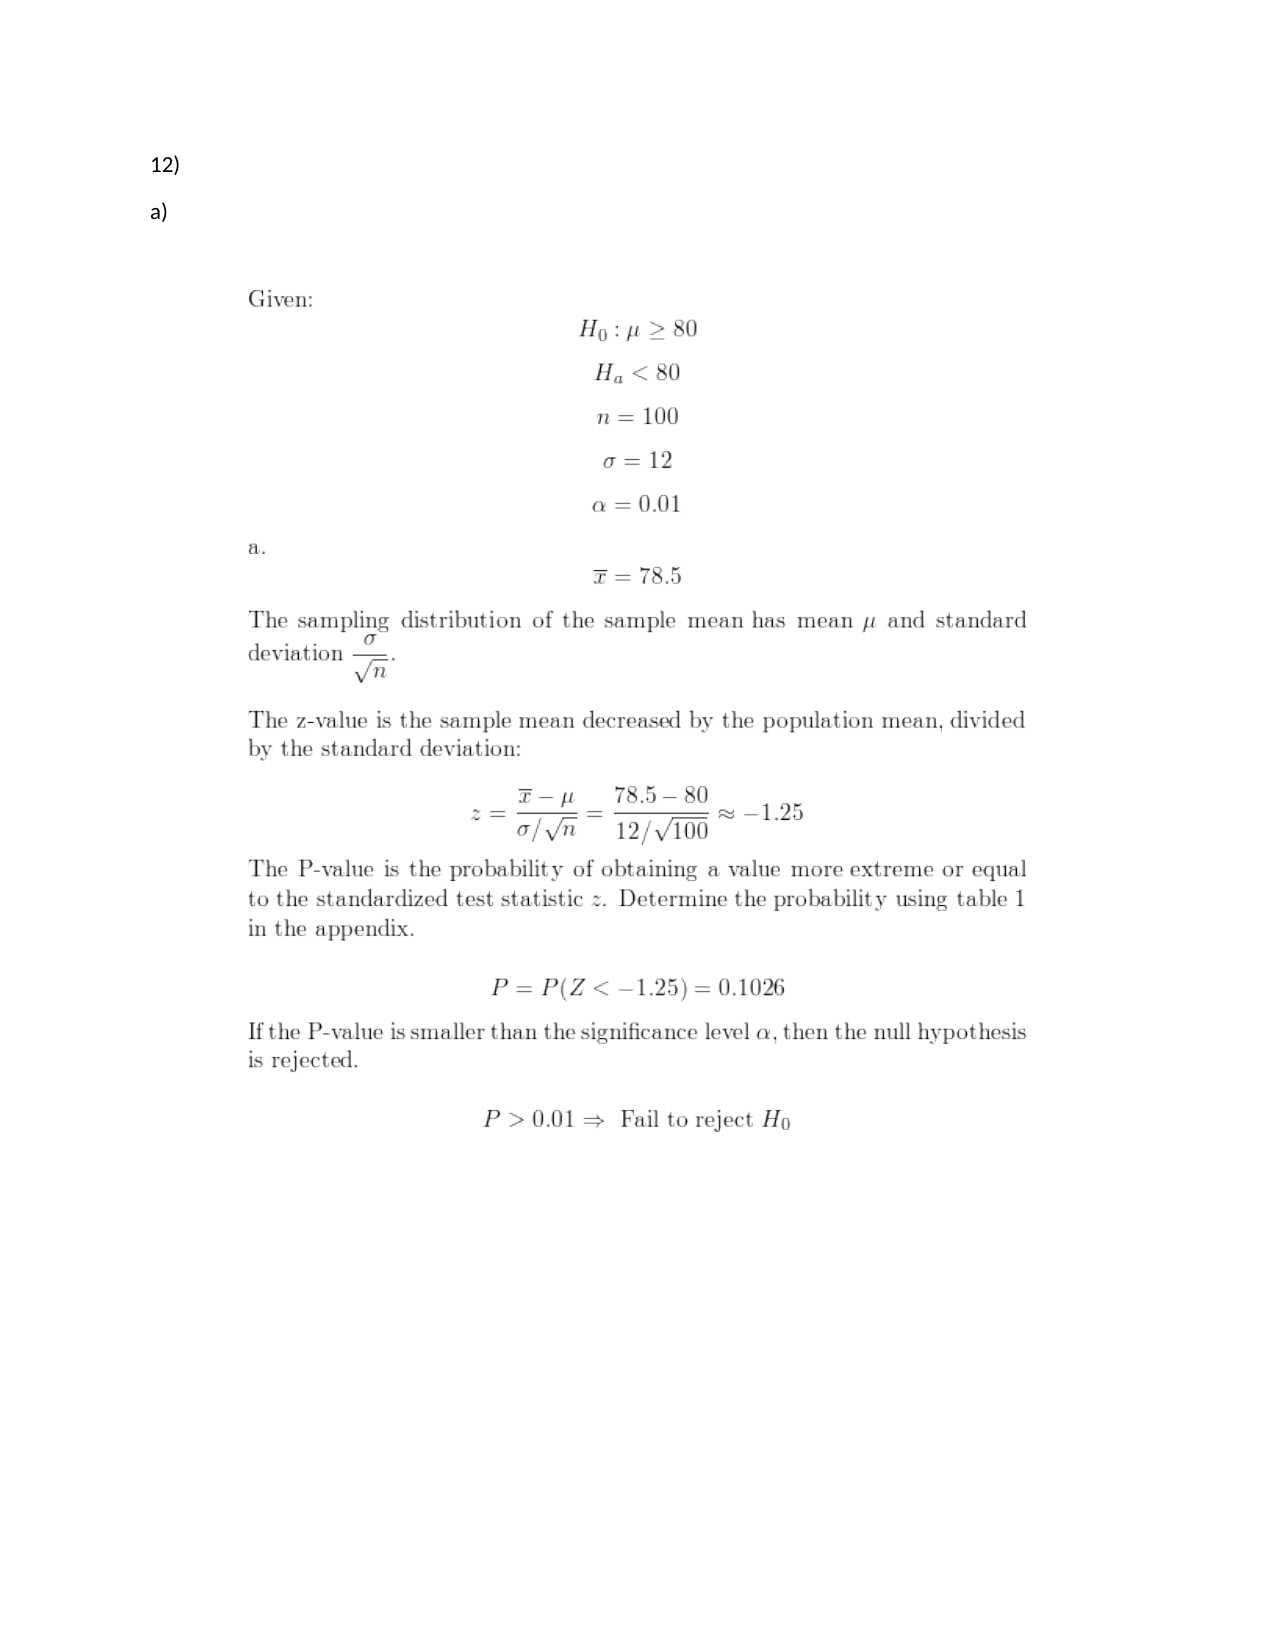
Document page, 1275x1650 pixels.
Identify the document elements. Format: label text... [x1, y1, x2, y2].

text a) [150, 197, 1125, 225]
text 12) [150, 150, 1125, 178]
picture [248, 290, 1027, 1132]
